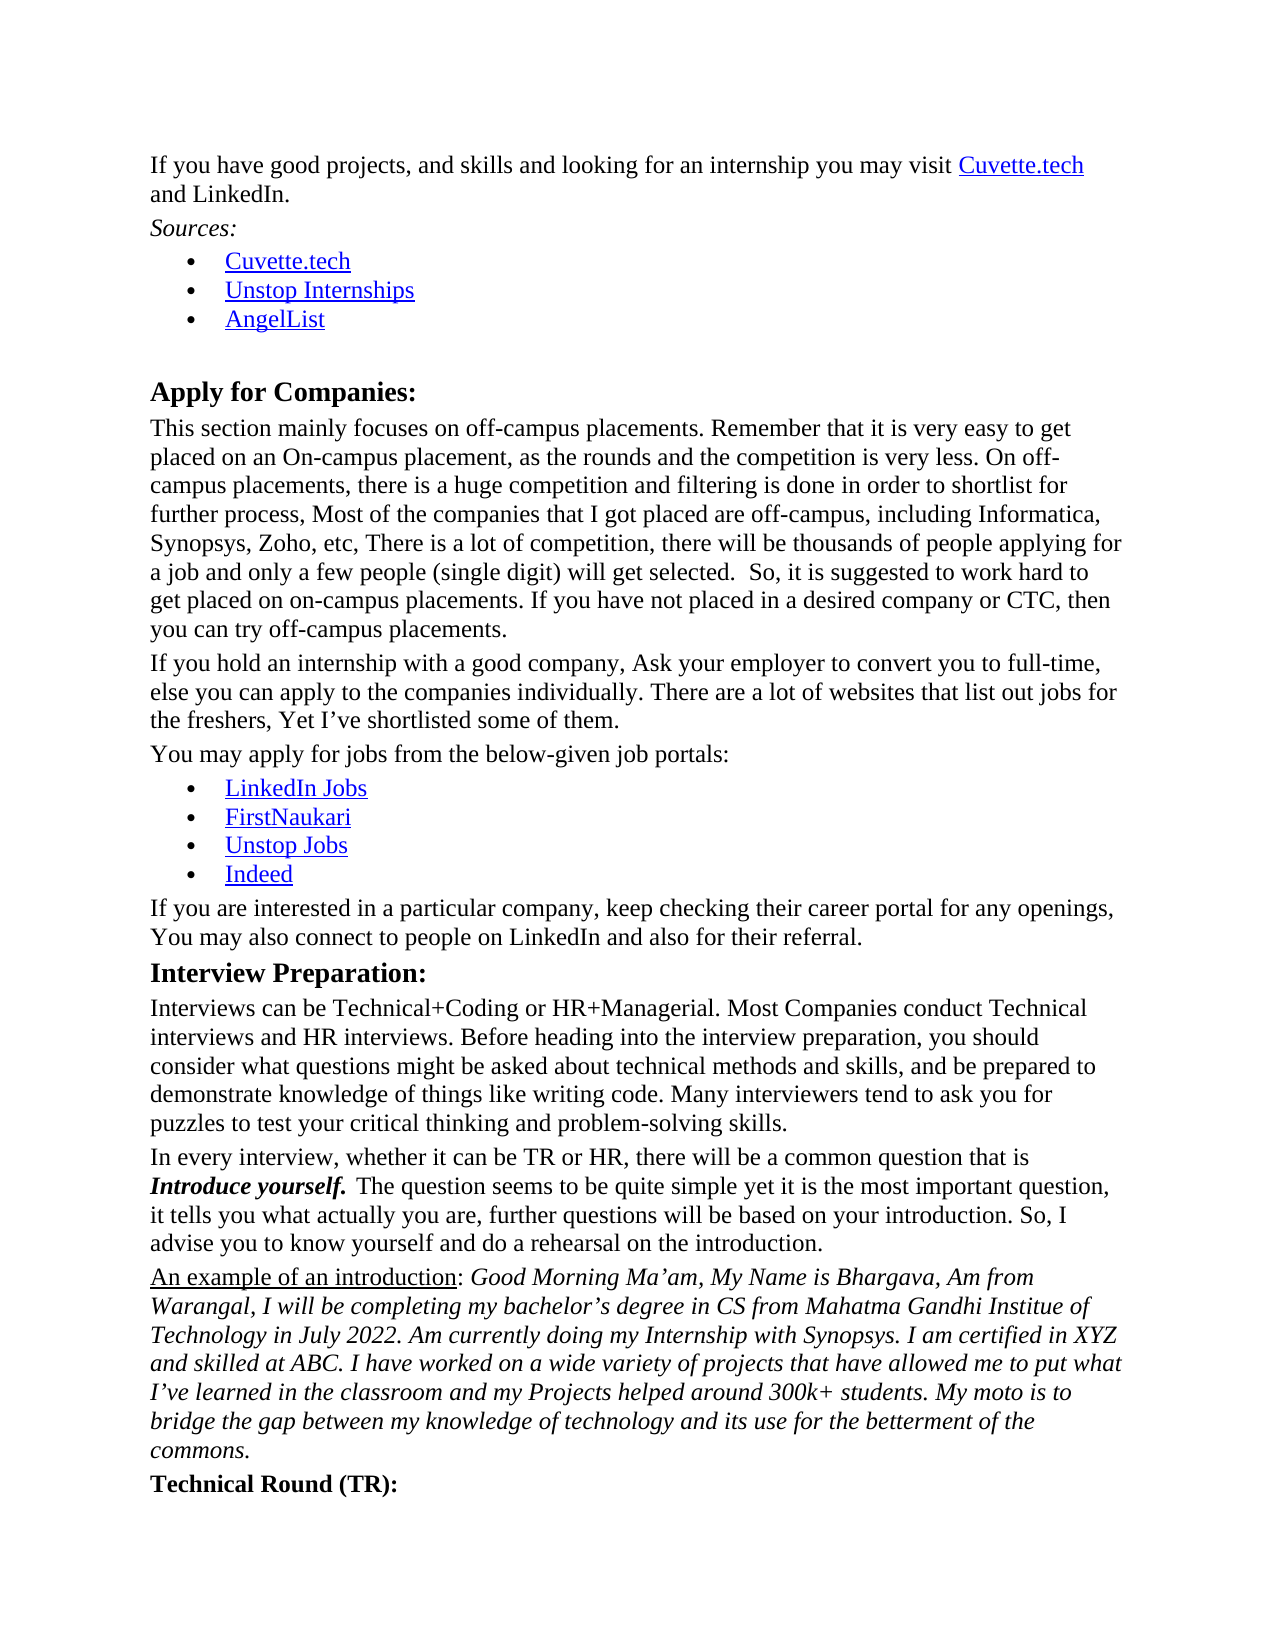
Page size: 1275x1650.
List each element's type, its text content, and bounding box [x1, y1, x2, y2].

list Unstop Internships [187, 275, 1125, 304]
text Technical Round (TR): [150, 1469, 1125, 1497]
text Sources: [150, 213, 1125, 241]
text If you are interested in a particular company, keep checking their career portal for any openings, You may also connect to people on LinkedIn and also for their referral. [150, 893, 1125, 951]
list AngelList [187, 304, 1125, 333]
text In every interview, whether it can be TR or HR, there will be a common question that is Introduce yourself. The question seems to be quite simple yet it is the most important question, it tells you what actually you are, further questions will be based on your introduction. So, I advise you to know yourself and do a rehearsal on the introduction. [150, 1142, 1125, 1257]
text You may apply for jobs from the below-given job portals: [150, 739, 1125, 768]
list Cuvette.tech [187, 246, 1125, 275]
text If you hold an internship with a good company, Ask your employer to convert you to full-time, else you can apply to the companies individually. There are a lot of websites that list out jobs for the freshers, Yet I’ve shortlisted some of them. [150, 648, 1125, 734]
list FirstNaukari [187, 802, 1125, 831]
text Apply for Companies: [150, 375, 1125, 408]
text An example of an introduction: Good Morning Ma’am, My Name is Bhargava, Am from Warangal, I will be completing my bachelor’s degree in CS from Mahatma Gandhi Institue of Technology in July 2022. Am currently doing my Internship with Synopsys. I am certified in XYZ and skilled at ABC. I have worked on a wide variety of projects that have allowed me to put what I’ve learned in the classroom and my Projects helped around 300k+ students. My moto is to bridge the gap between my knowledge of technology and its use for the betterment of the commons. [150, 1262, 1125, 1463]
text Interviews can be Technical+Coding or HR+Managerial. Most Companies conduct Technical interviews and HR interviews. Before heading into the interview preparation, you should consider what questions might be asked about technical methods and skills, and be prepared to demonstrate knowledge of things like writing code. Many interviewers tend to ask you for puzzles to test your critical thinking and problem-solving skills. [150, 993, 1125, 1137]
text If you have good projects, and skills and looking for an internship you may visit Cuvette.tech and LinkedIn. [150, 150, 1125, 207]
text This section mainly focuses on off-campus placements. Remember that it is very easy to get placed on an On-campus placement, as the rounds and the competition is very less. On off-campus placements, there is a huge competition and filtering is done in order to shortlist for further process, Most of the companies that I got placed are off-campus, including Informatica, Synopsys, Zoho, etc, There is a lot of competition, there will be thousands of people applying for a job and only a few people (single digit) will get selected. So, it is suggested to work hard to get placed on on-campus placements. If you have not placed in a desired company or CTC, then you can try off-campus placements. [150, 413, 1125, 643]
list Indeed [187, 859, 1125, 888]
list Unstop Jobs [187, 831, 1125, 859]
list LinkedIn Jobs [187, 773, 1125, 802]
text Interview Preparation: [150, 956, 1125, 988]
